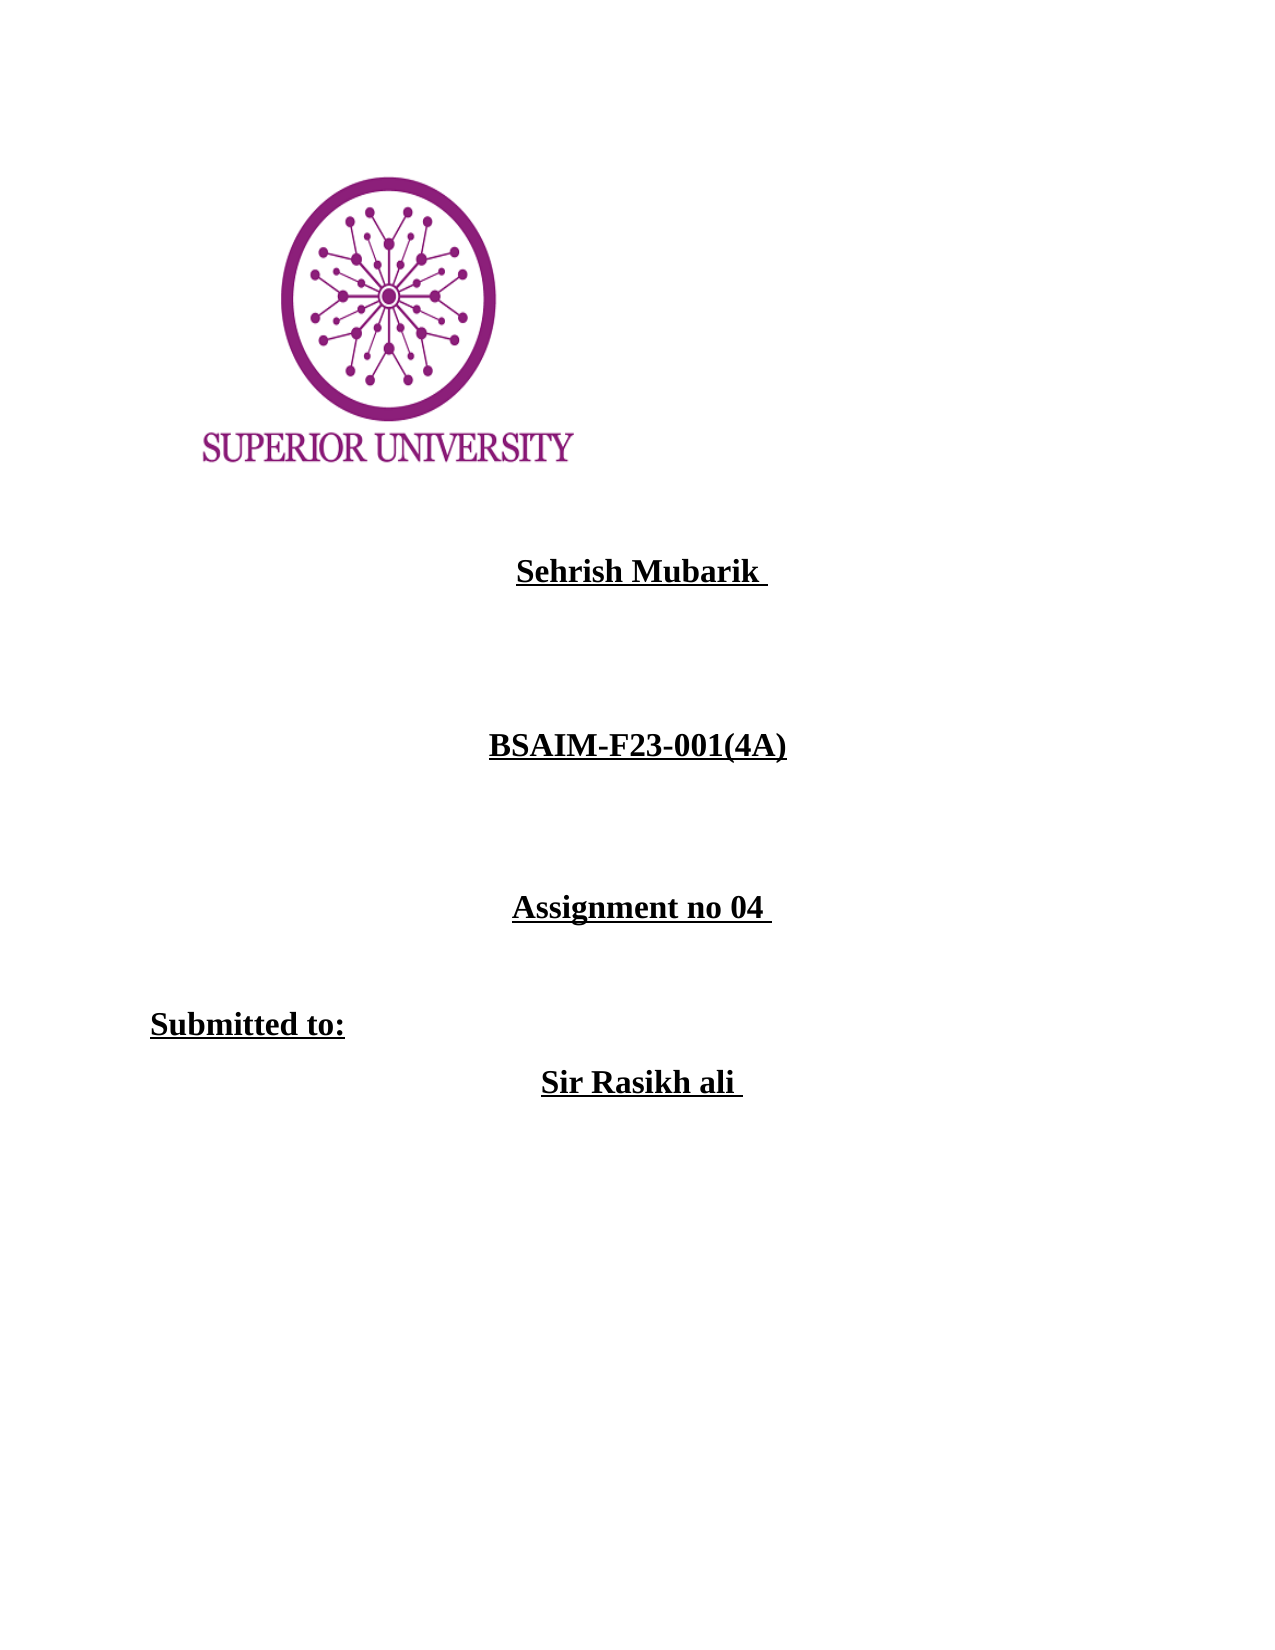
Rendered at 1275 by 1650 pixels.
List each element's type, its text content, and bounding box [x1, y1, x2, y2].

text Sehrish Mubarik [150, 551, 1125, 589]
text Assignment no 04 [150, 888, 1125, 926]
text Sir Rasikh ali [150, 1062, 1125, 1100]
picture [150, 150, 587, 485]
text Submitted to: [150, 1004, 1125, 1042]
text BSAIM-F23-001(4A) [150, 725, 1125, 763]
